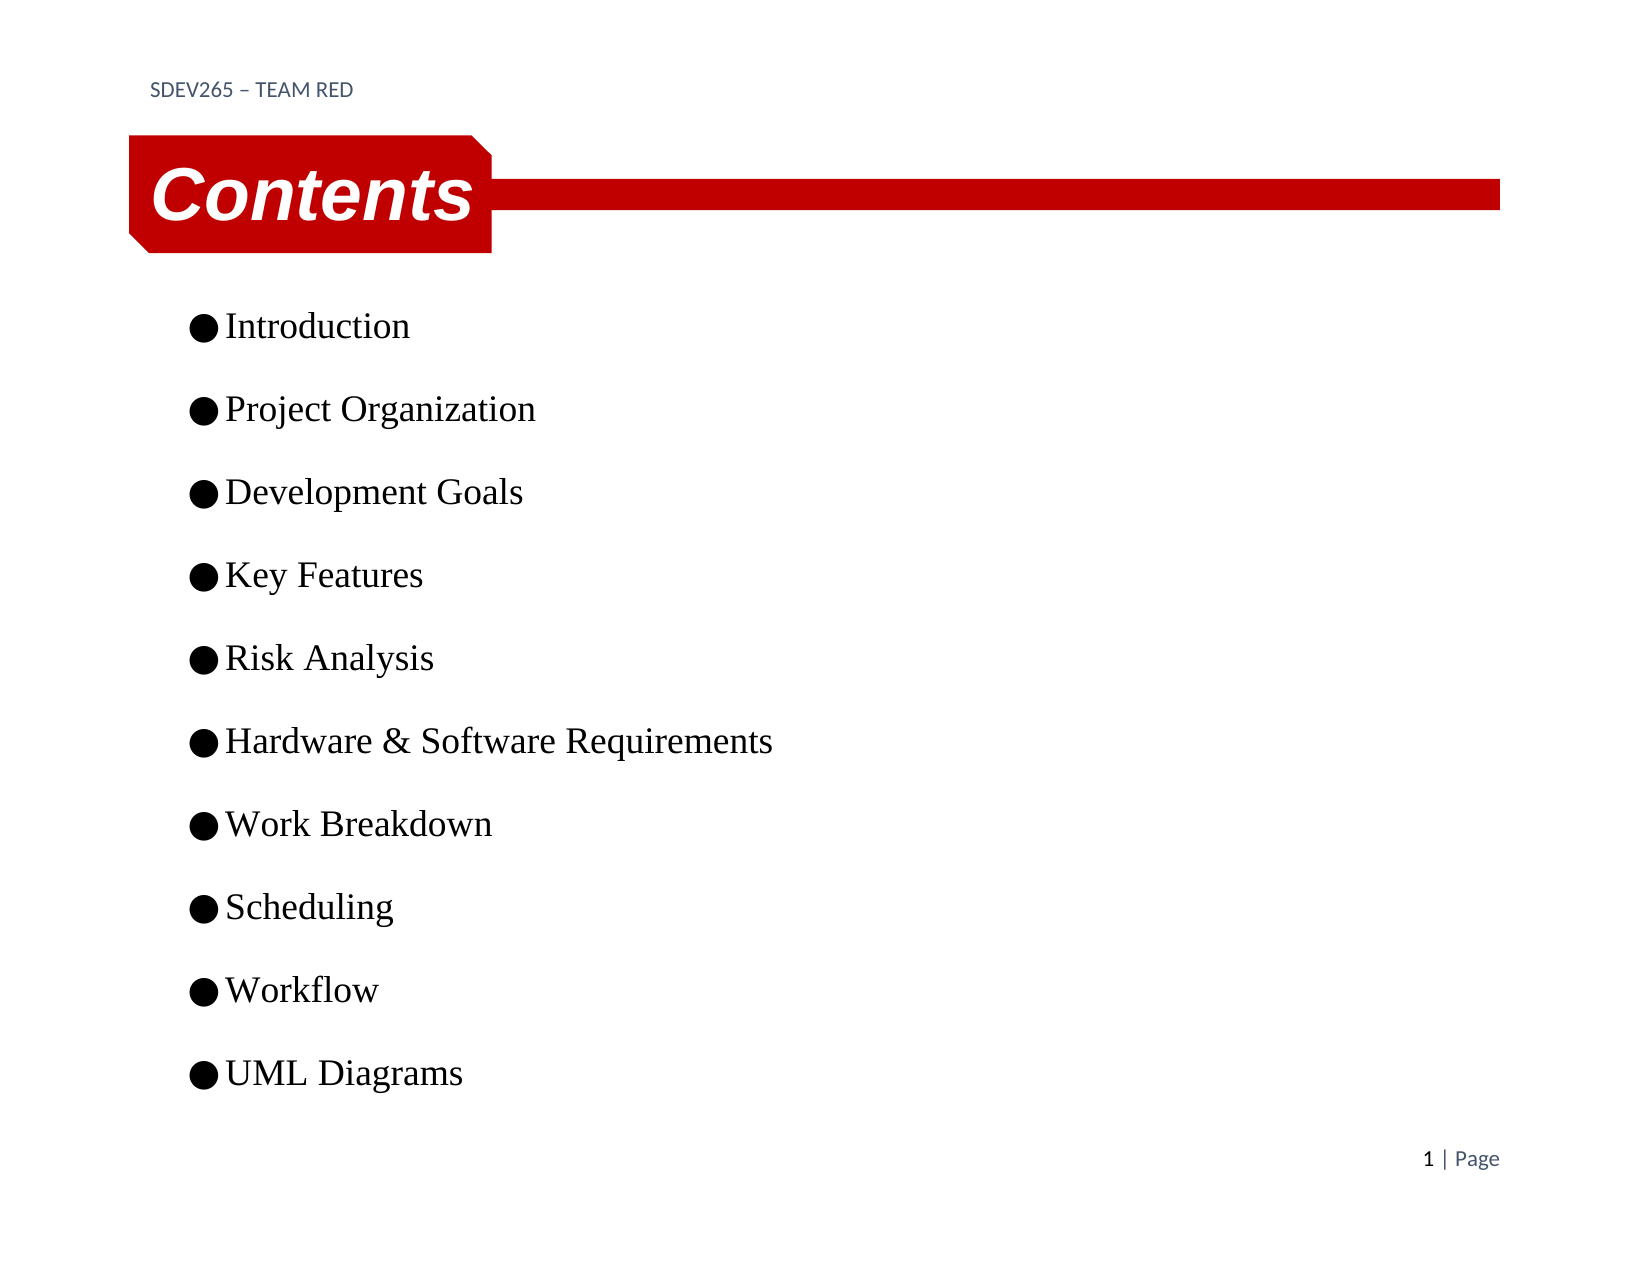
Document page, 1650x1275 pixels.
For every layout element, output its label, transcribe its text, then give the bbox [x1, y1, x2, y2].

list UML Diagrams [187, 1030, 1500, 1107]
list Hardware & Software Requirements [187, 698, 1500, 775]
text Contents [150, 150, 1500, 236]
list Introduction [187, 283, 1500, 360]
list Risk Analysis [187, 615, 1500, 692]
list Scheduling [187, 864, 1500, 941]
list Work Breakdown [187, 781, 1500, 858]
list Development Goals [187, 449, 1500, 526]
list Key Features [187, 532, 1500, 609]
list Project Organization [187, 366, 1500, 443]
list Workflow [187, 947, 1500, 1024]
